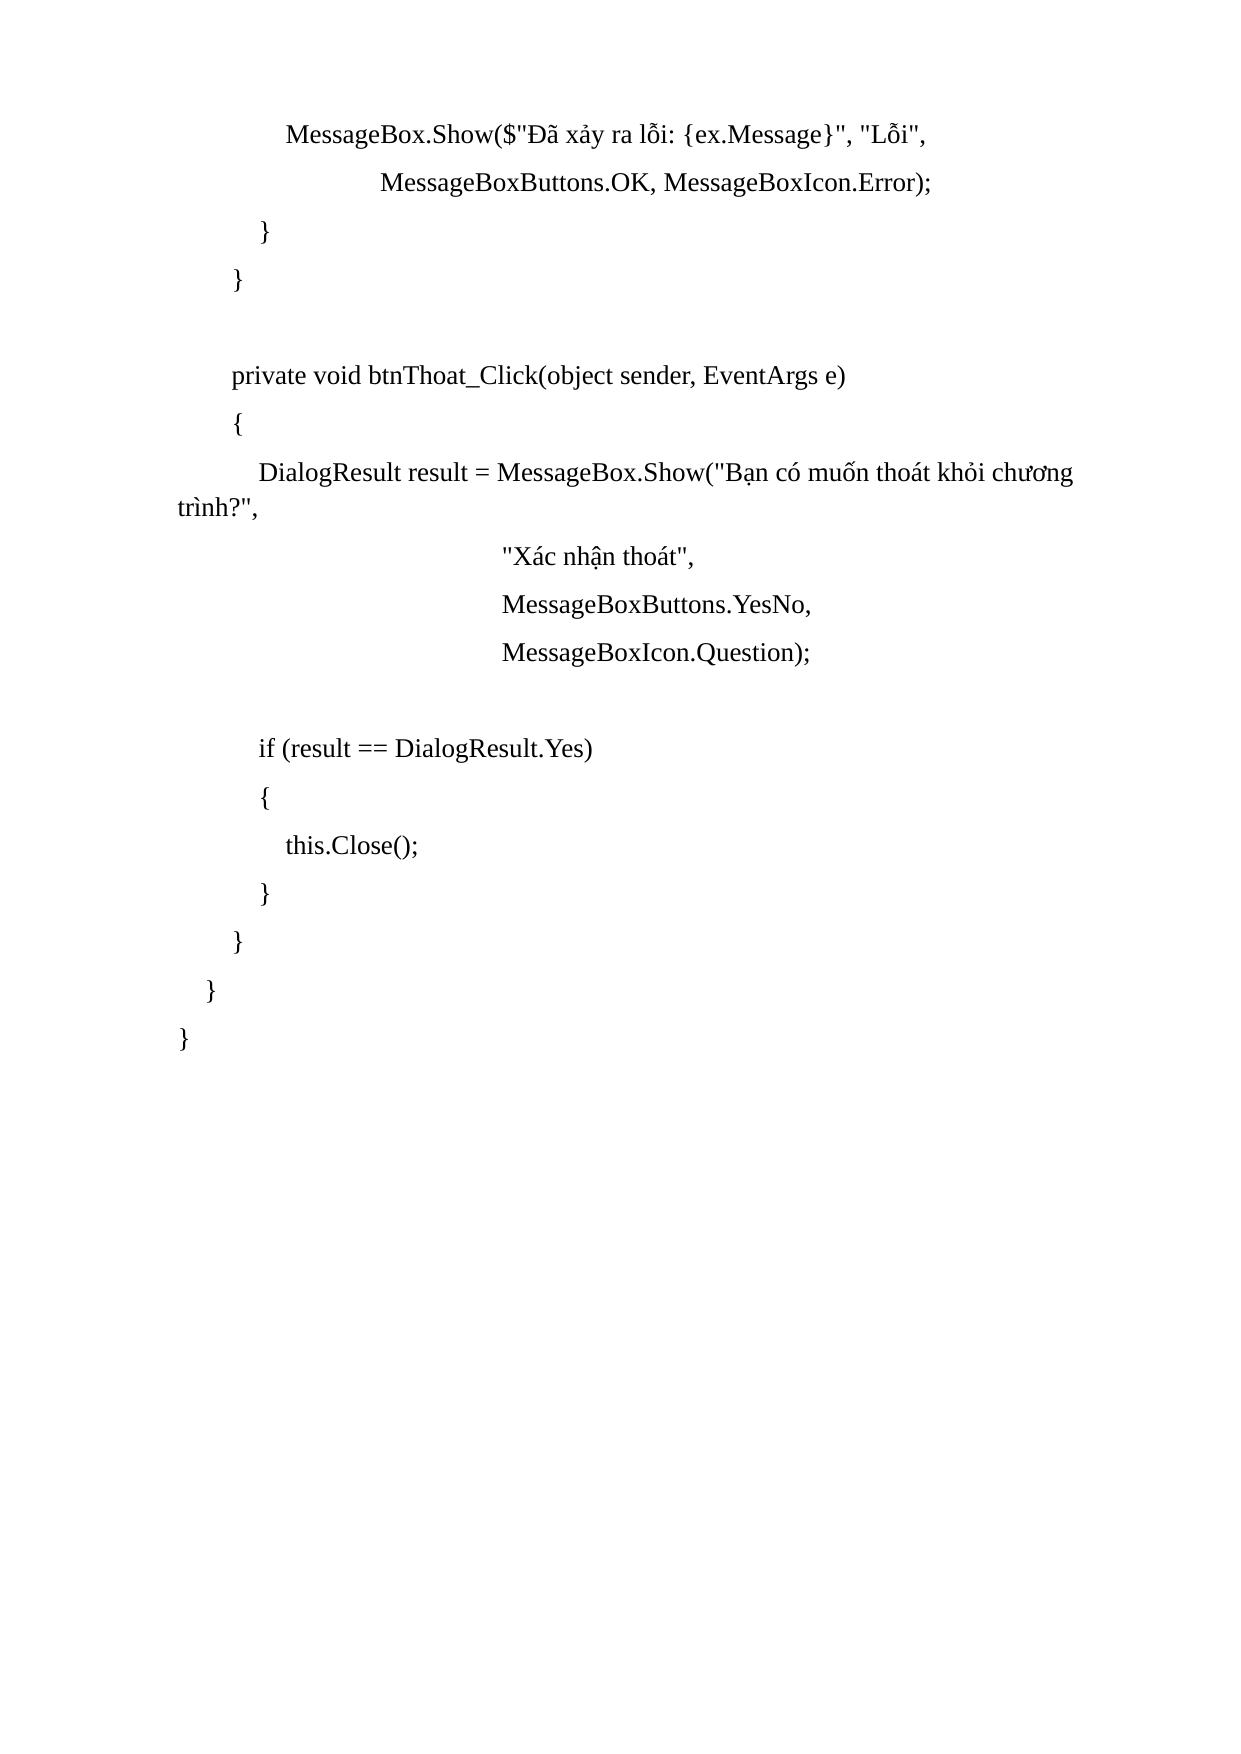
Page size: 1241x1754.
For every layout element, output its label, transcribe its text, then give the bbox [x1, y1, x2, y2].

text { [177, 781, 1122, 812]
text this.Close(); [177, 829, 1122, 860]
text } [177, 926, 1122, 957]
text MessageBox.Show($"Đã xảy ra lỗi: {ex.Message}", "Lỗi", [177, 118, 1122, 149]
text } [177, 214, 1122, 246]
text MessageBoxIcon.Question); [177, 636, 1122, 667]
text MessageBoxButtons.OK, MessageBoxIcon.Error); [177, 166, 1122, 197]
text private void btnThoat_Click(object sender, EventArgs e) [177, 359, 1122, 390]
text } [177, 263, 1122, 294]
text } [177, 974, 1122, 1005]
text "Xác nhận thoát", [177, 540, 1122, 571]
text MessageBoxButtons.YesNo, [177, 588, 1122, 619]
text if (result == DialogResult.Yes) [177, 733, 1122, 764]
text { [177, 407, 1122, 439]
text DialogResult result = MessageBox.Show("Bạn có muốn thoát khỏi chương trình?", [177, 456, 1122, 523]
text } [177, 1022, 1122, 1053]
text } [177, 877, 1122, 908]
